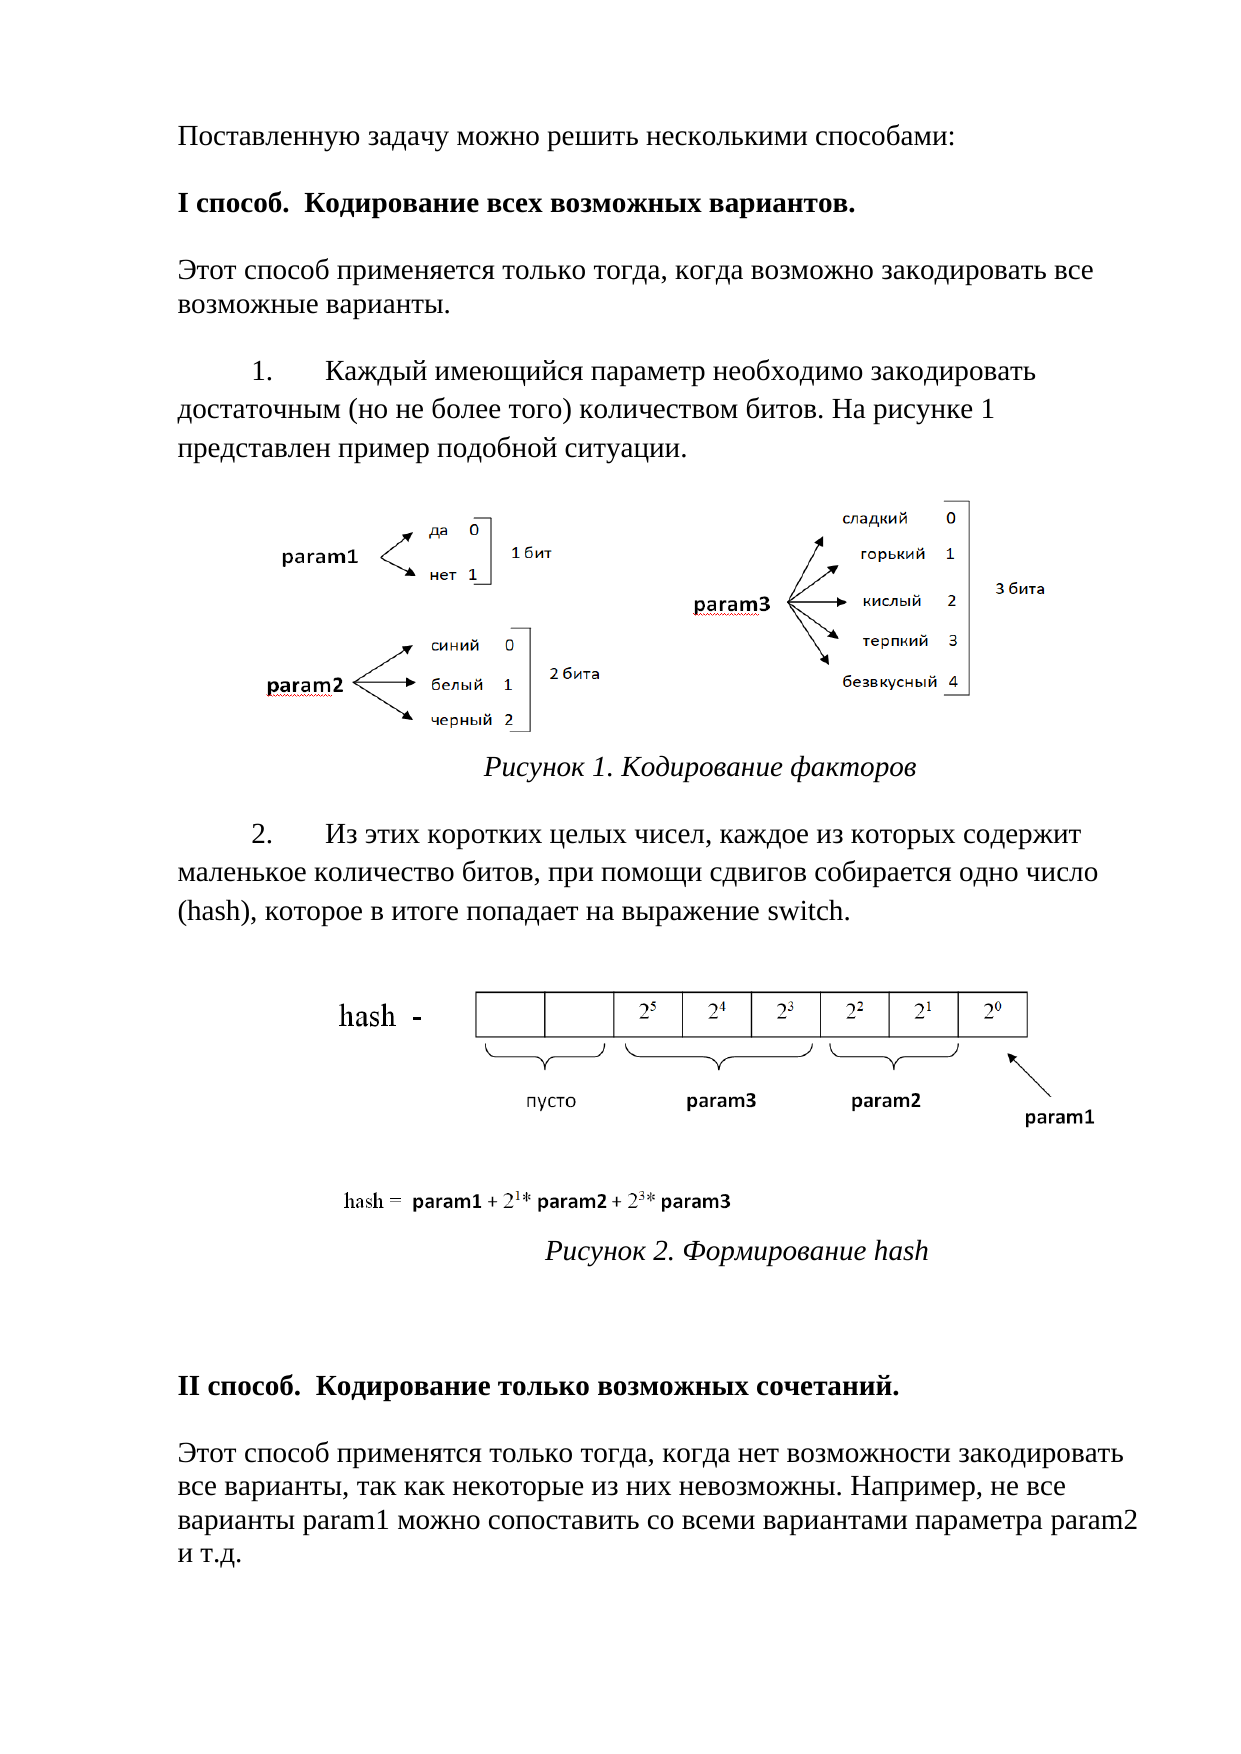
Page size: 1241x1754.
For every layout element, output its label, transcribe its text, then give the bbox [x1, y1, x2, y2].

text II способ. Кодирование только возможных сочетаний. [177, 1368, 1152, 1401]
text Поставленную задачу можно решить несколькими способами: [177, 118, 1152, 152]
picture [324, 952, 1129, 1234]
text I способ. Кодирование всех возможных вариантов. [177, 185, 1152, 219]
picture [251, 489, 1069, 749]
text Этот способ применяется только тогда, когда возможно закодировать все возможные варианты. [177, 252, 1152, 319]
text Этот способ применятся только тогда, когда нет возможности закодировать все варианты, так как некоторые из них невозможны. Например, не все варианты param1 можно сопоставить со всеми вариантами параметра param2 и т.д. [177, 1435, 1152, 1569]
list Каждый имеющийся параметр необходимо закодировать достаточным (но не более того) количеством битов. На рисунке 1 представлен пример подобной ситуации. [177, 353, 1152, 463]
list Из этих коротких целых чисел, каждое из которых содержит маленькое количество битов, при помощи сдвигов собирается одно число (hash), которое в итоге попадает на выражение switch. [177, 816, 1152, 926]
text Рисунок 2. Формирование hash [325, 1233, 1152, 1267]
text Рисунок 1. Кодирование факторов [177, 749, 1152, 782]
